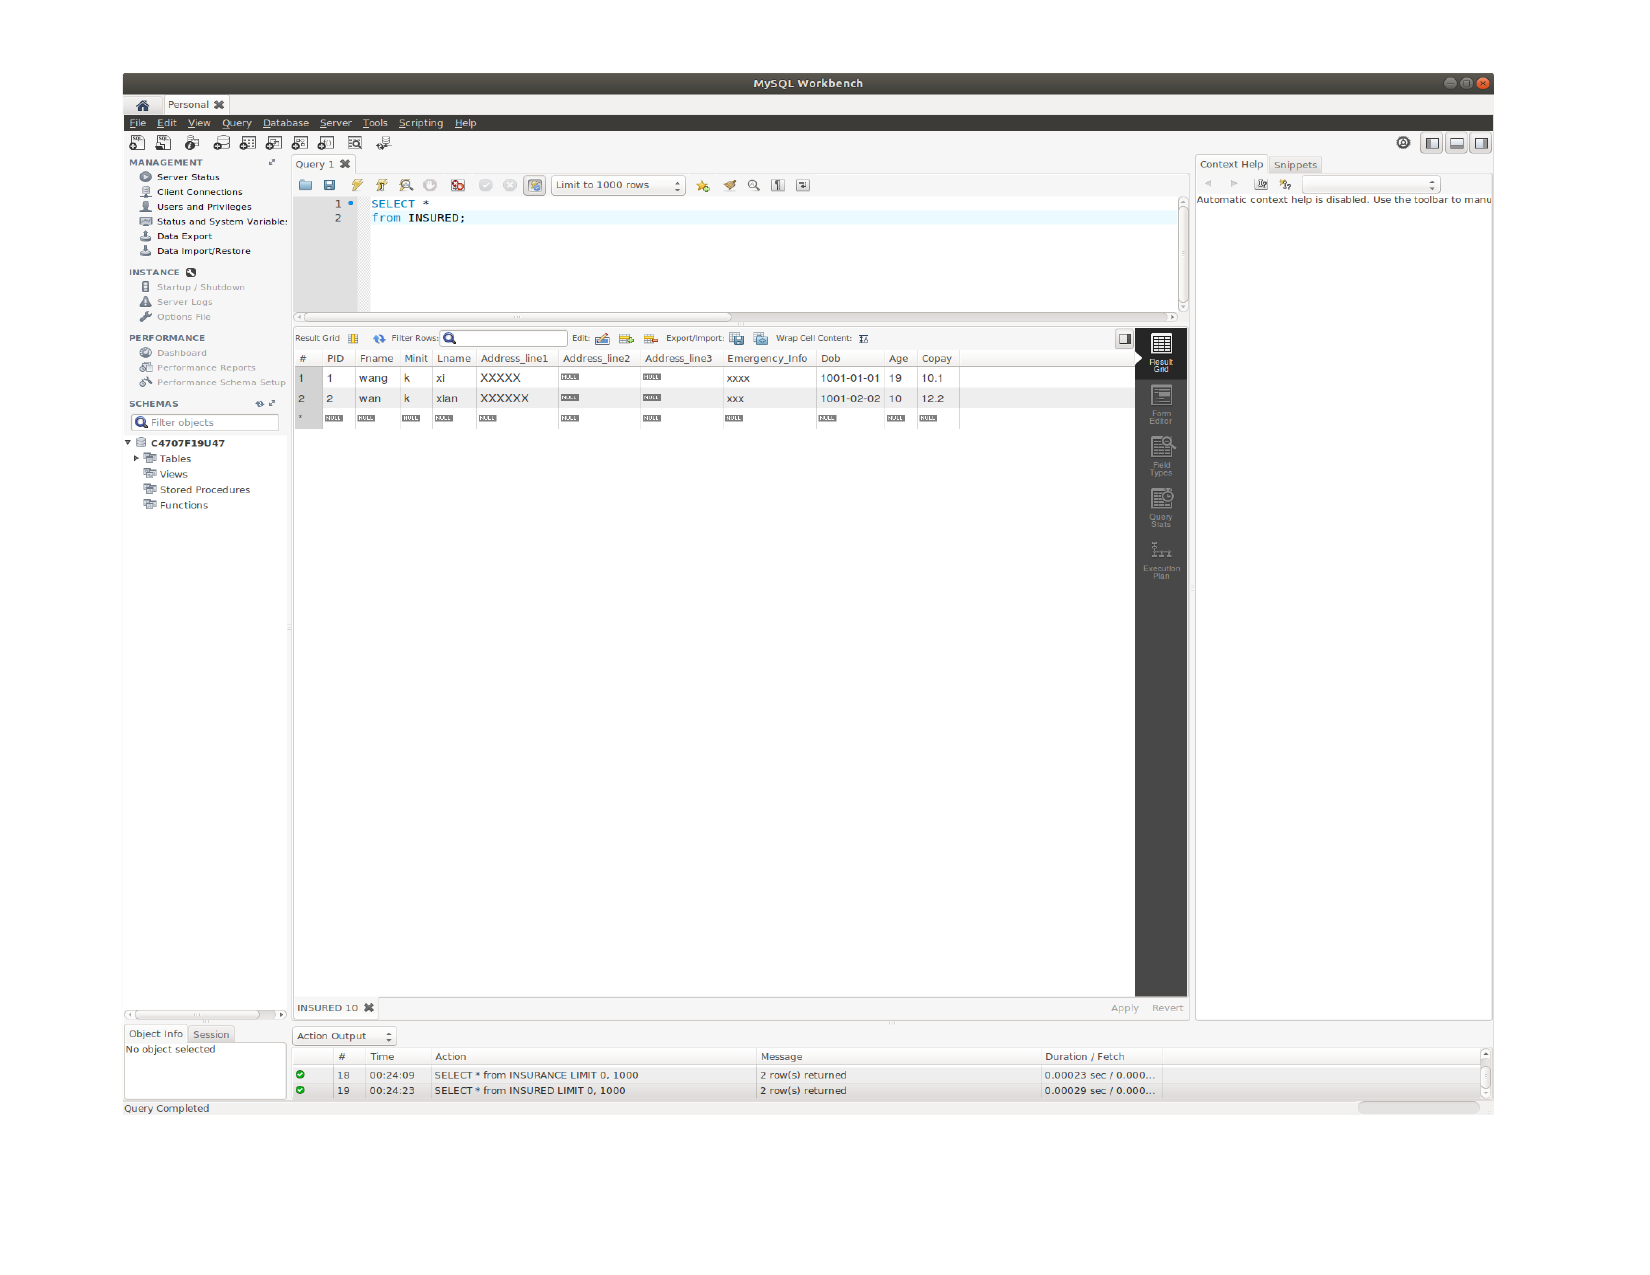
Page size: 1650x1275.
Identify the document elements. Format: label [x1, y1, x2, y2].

picture [122, 73, 1494, 1115]
